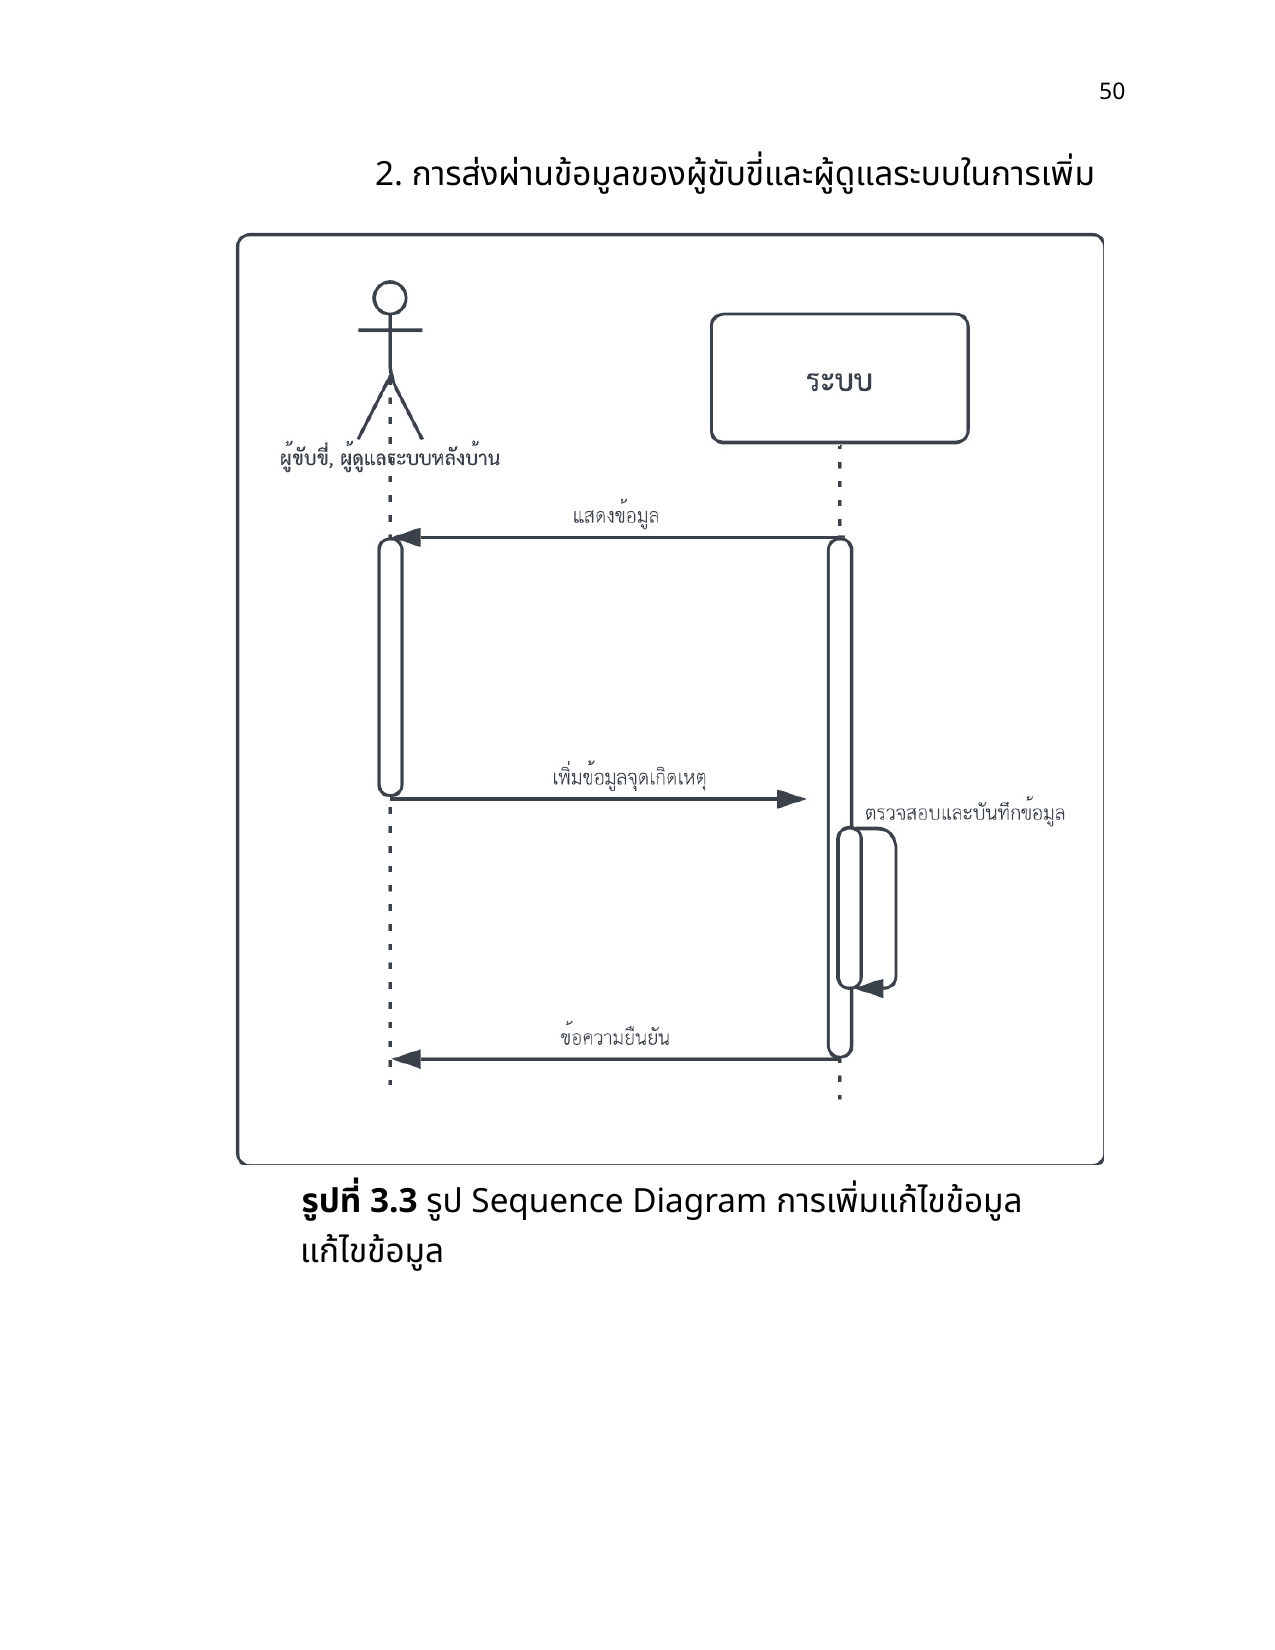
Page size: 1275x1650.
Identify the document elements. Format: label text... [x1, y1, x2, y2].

picture [234, 231, 1104, 1165]
